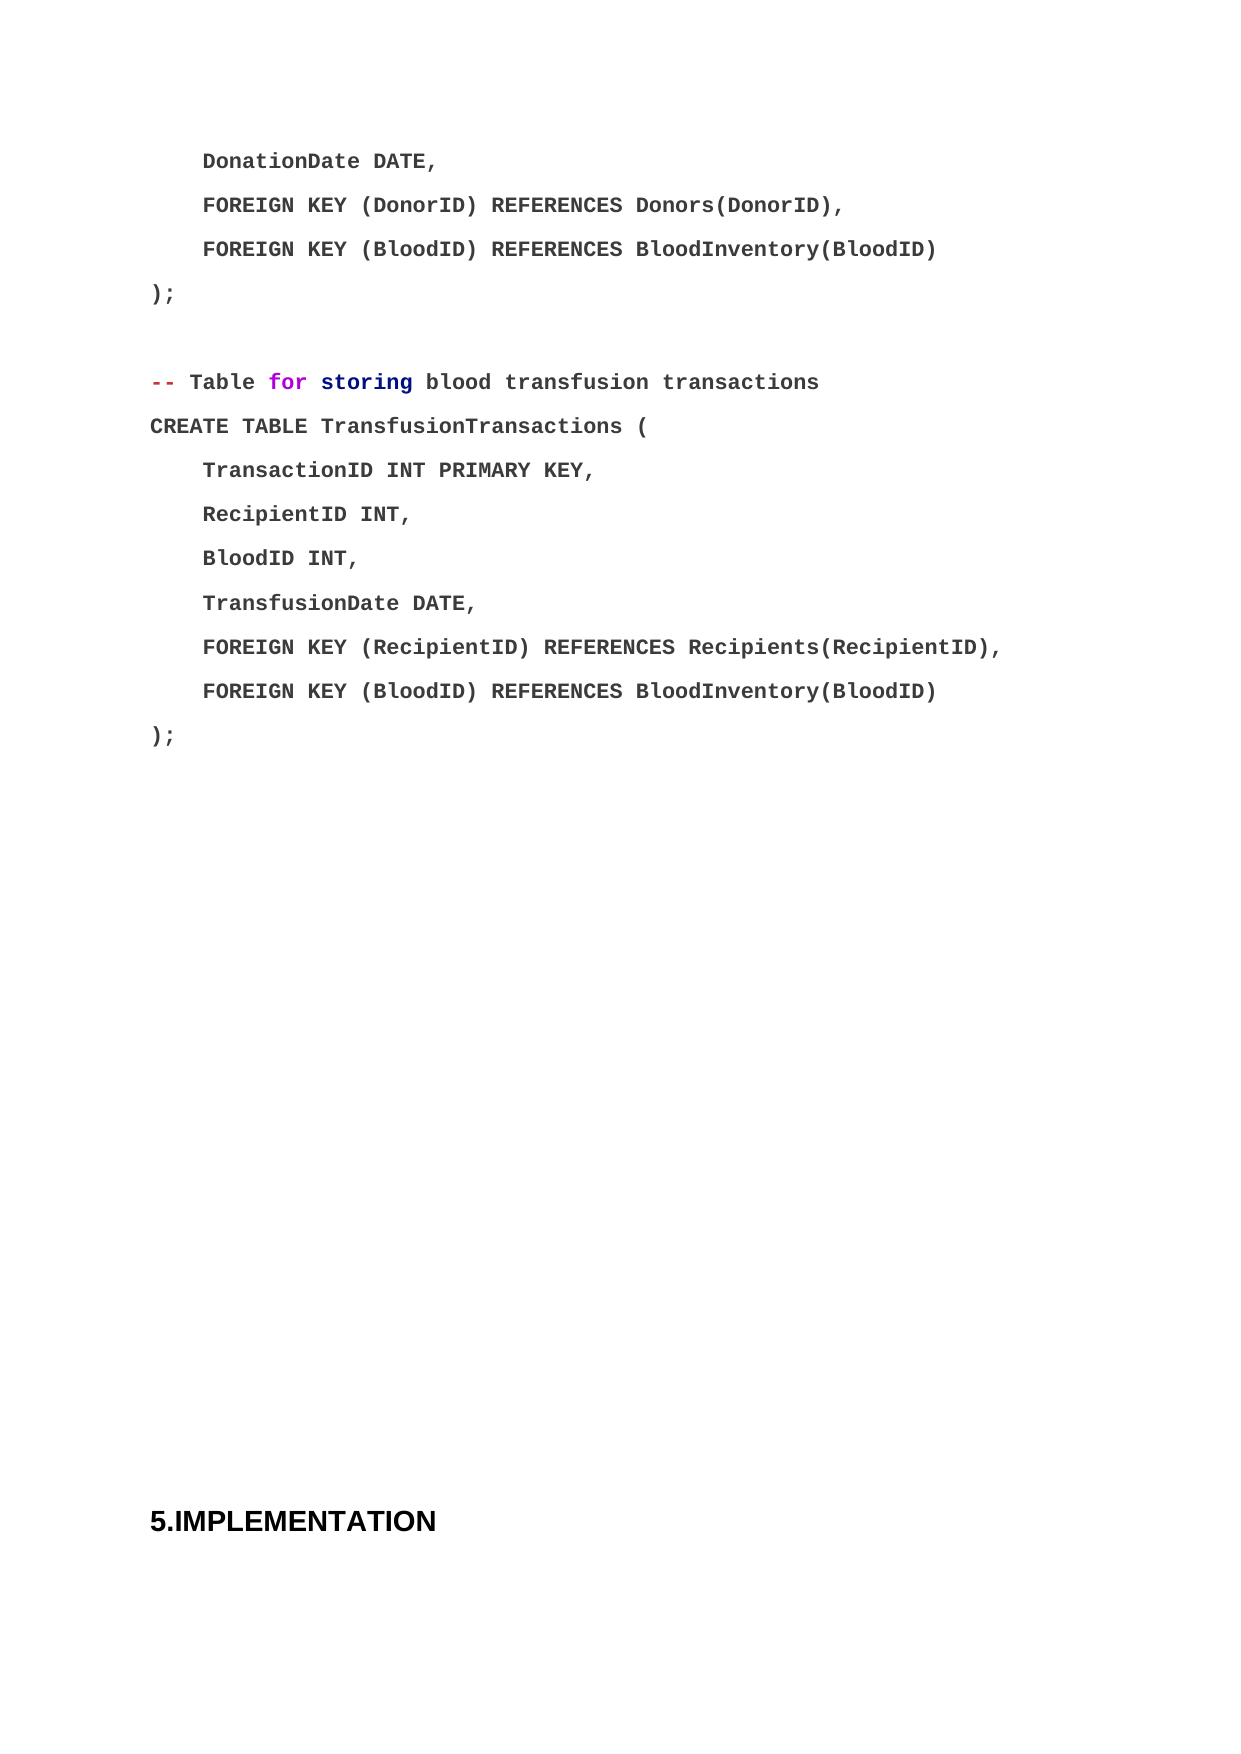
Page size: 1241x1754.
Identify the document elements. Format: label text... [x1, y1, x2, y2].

text TransactionID INT PRIMARY KEY, [150, 459, 1227, 484]
text RecipientID INT, [150, 503, 1227, 528]
text BloodID INT, [150, 547, 1227, 572]
text -- Table for storing blood transfusion transactions [150, 371, 1227, 396]
text CREATE TABLE TransfusionTransactions ( [150, 415, 1227, 440]
text 5.IMPLEMENTATION [150, 1504, 1227, 1538]
text FOREIGN KEY (RecipientID) REFERENCES Recipients(RecipientID), [150, 636, 1227, 661]
text FOREIGN KEY (BloodID) REFERENCES BloodInventory(BloodID) [150, 680, 1227, 705]
text ); [150, 282, 1227, 307]
text DonationDate DATE, [150, 150, 1227, 175]
text TransfusionDate DATE, [150, 592, 1227, 616]
text FOREIGN KEY (DonorID) REFERENCES Donors(DonorID), [150, 194, 1227, 219]
text ); [150, 724, 1227, 749]
text FOREIGN KEY (BloodID) REFERENCES BloodInventory(BloodID) [150, 238, 1227, 263]
